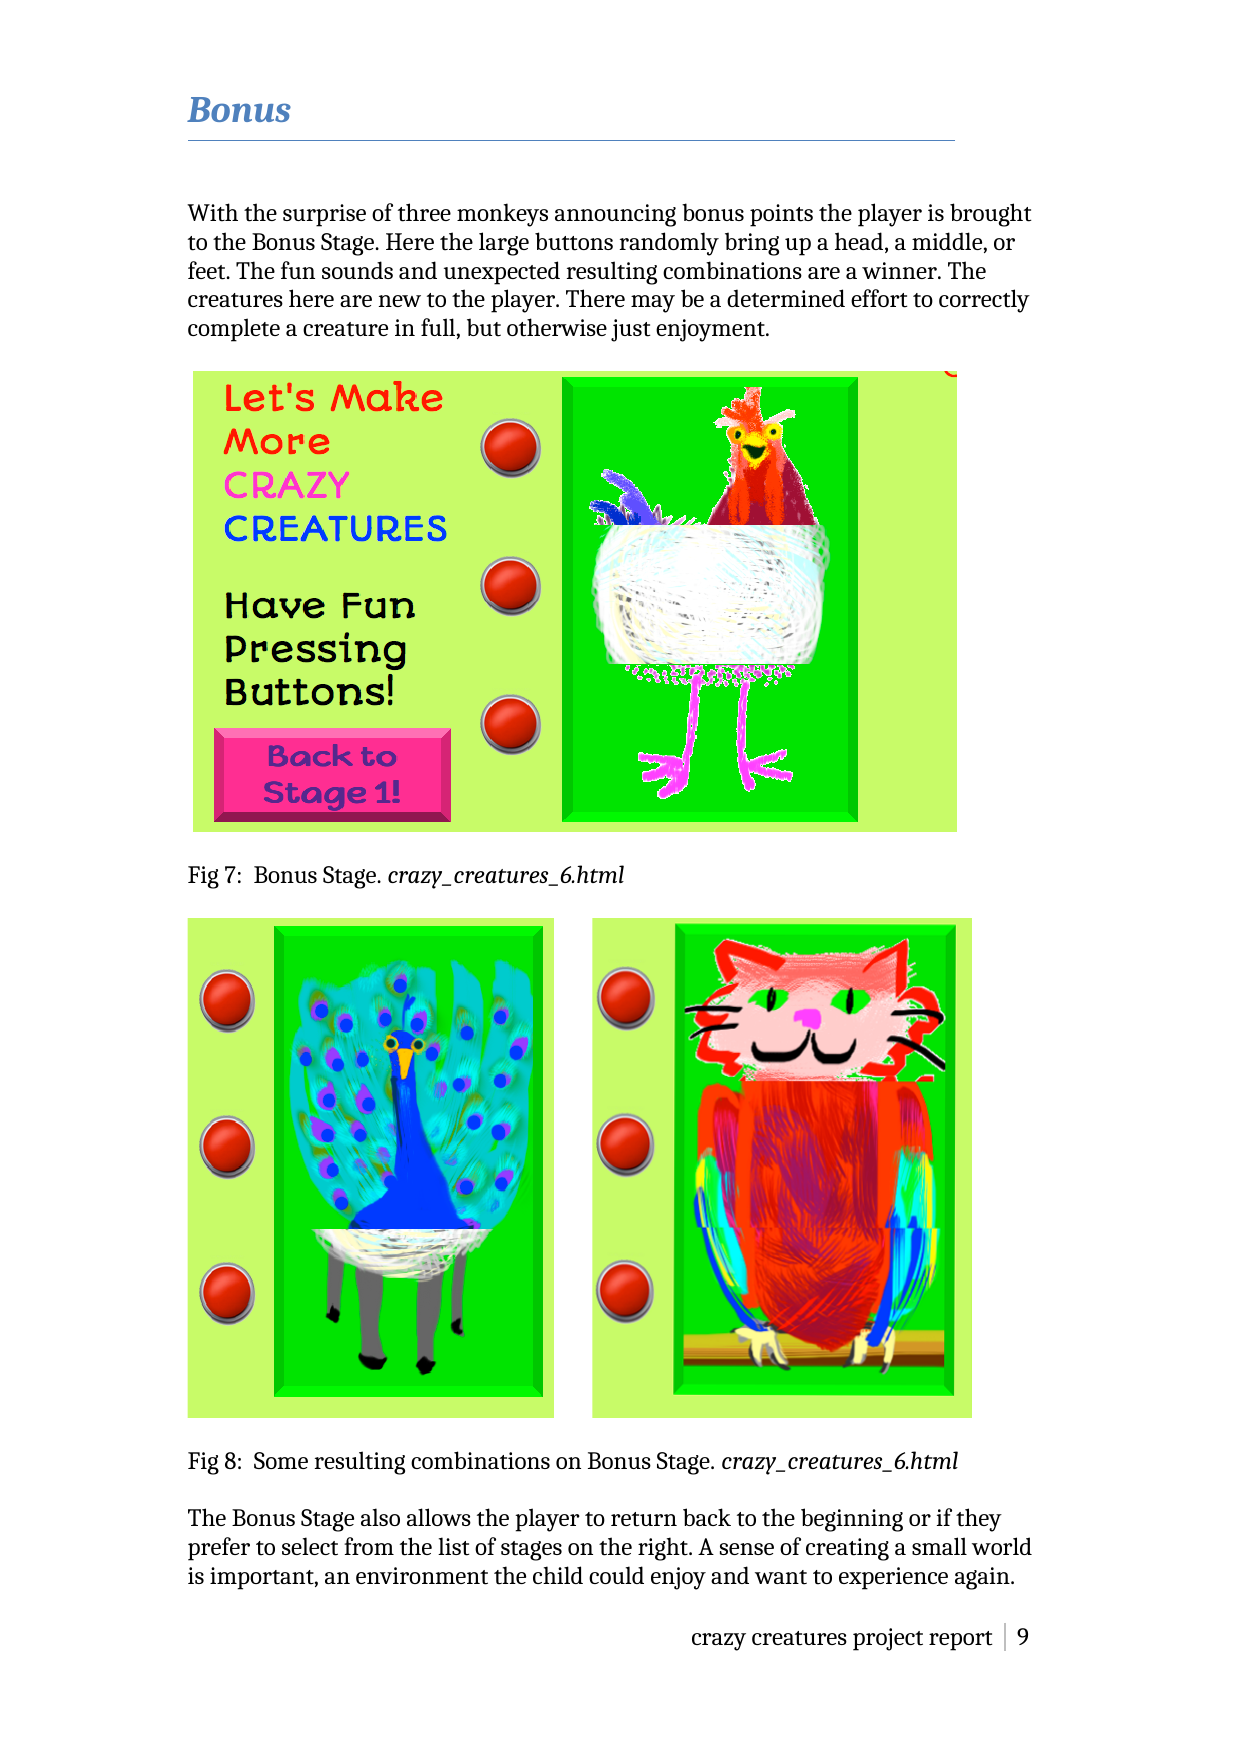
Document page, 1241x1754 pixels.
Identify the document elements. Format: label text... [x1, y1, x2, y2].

text Bonus [187, 89, 955, 141]
picture [187, 918, 554, 1418]
text Fig 8: Some resulting combinations on Bonus Stage. crazy_creatures_6.html [187, 1447, 1053, 1476]
picture [193, 371, 957, 832]
text With the surprise of three monkeys announcing bonus points the player is brought to the Bonus Stage. Here the large buttons randomly bring up a head, a middle, or feet. The fun sounds and unexpected resulting combinations are a winner. The creatures here are new to the player. There may be a determined effort to correctly complete a creature in full, but otherwise just enjoyment. [187, 199, 1053, 343]
text Fig 7: Bonus Stage. crazy_creatures_6.html [187, 861, 1053, 889]
text The Bonus Stage also allows the player to return back to the beginning or if they prefer to select from the list of stages on the right. A sense of creating a small world is important, an environment the child could enjoy and want to experience again. [187, 1504, 1053, 1591]
picture [592, 918, 972, 1418]
